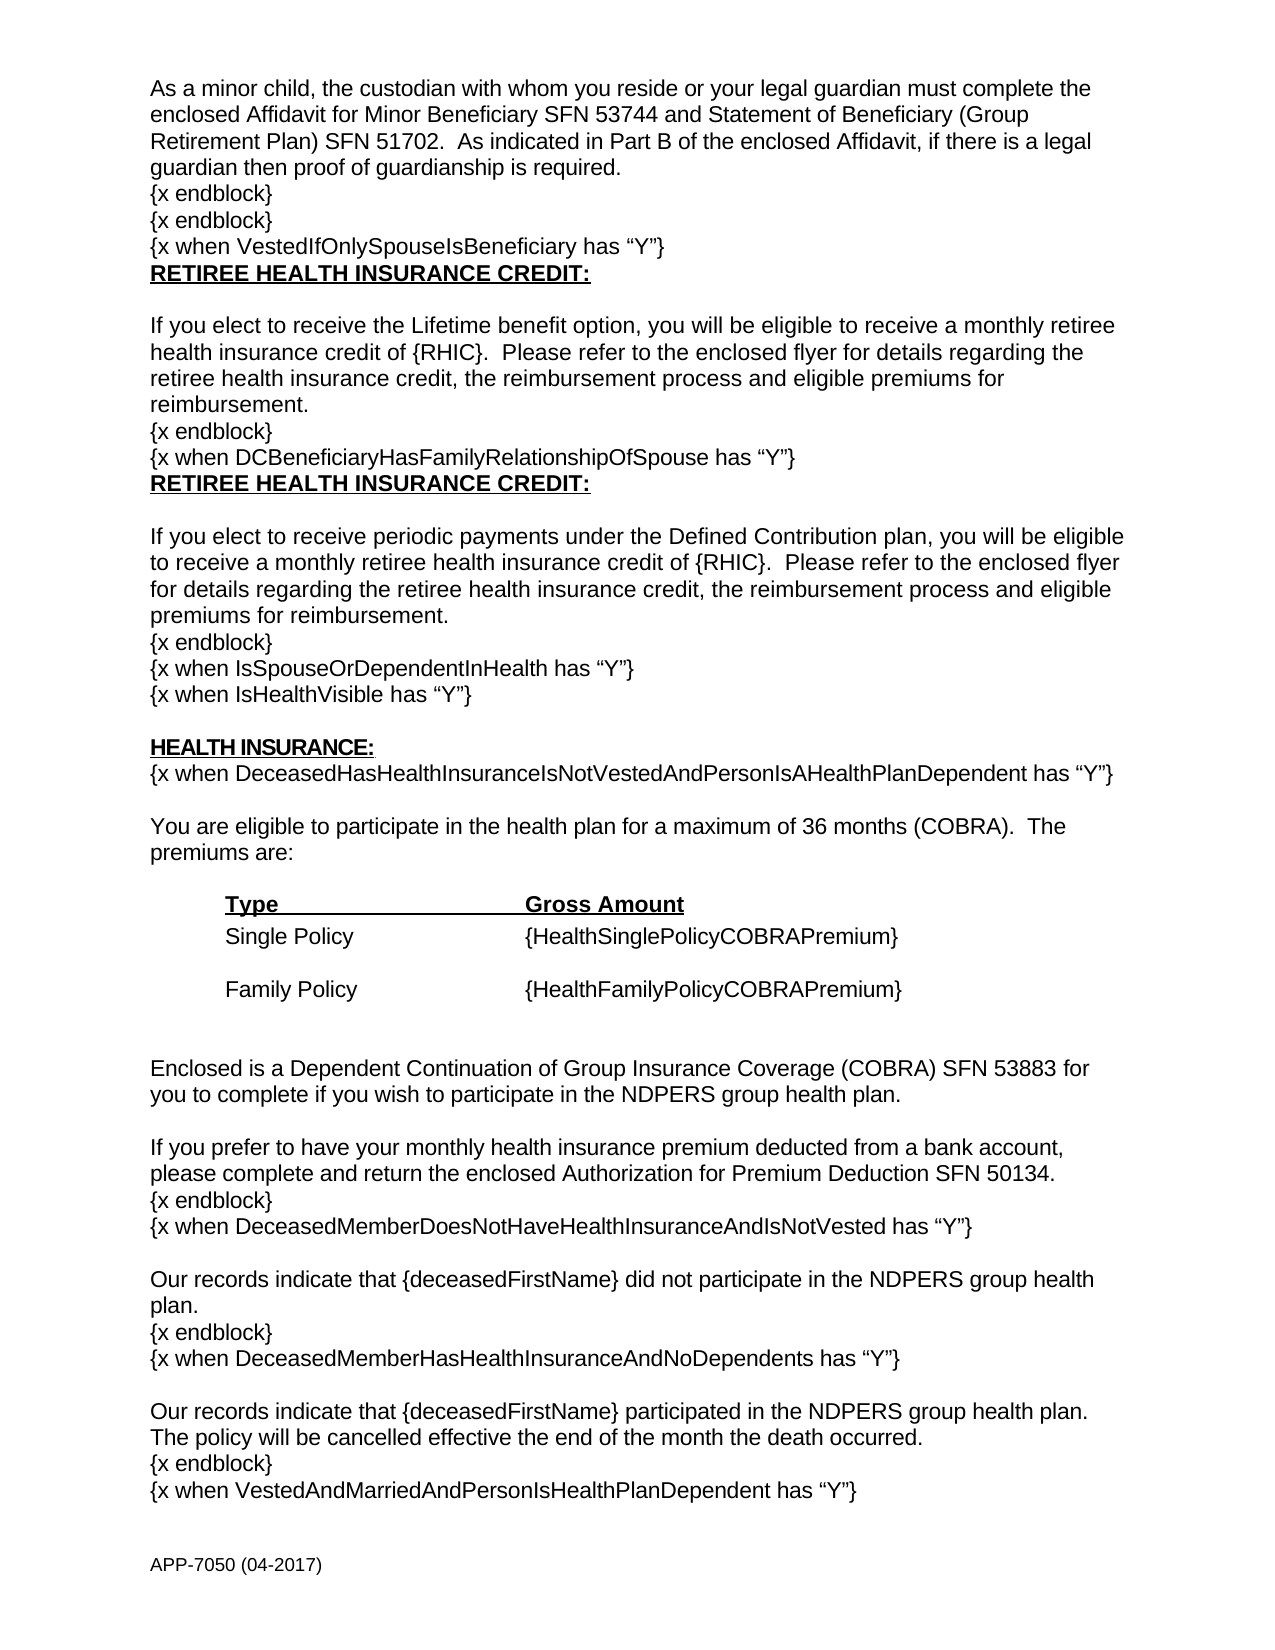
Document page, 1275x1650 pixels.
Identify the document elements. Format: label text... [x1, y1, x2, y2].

text RETIREE HEALTH INSURANCE CREDIT: [150, 470, 1125, 497]
text {x when VestedAndMarriedAndPersonIsHealthPlanDependent has “Y”} [150, 1477, 1125, 1503]
text {x when DeceasedMemberHasHealthInsuranceAndNoDependents has “Y”} [150, 1345, 1125, 1371]
text {x endblock} [150, 1450, 1125, 1477]
text {x endblock} [150, 207, 1125, 233]
text {x when DeceasedMemberDoesNotHaveHealthInsuranceAndIsNotVested has “Y”} [150, 1213, 1125, 1239]
text {x when IsSpouseOrDependentInHealth has “Y”} [150, 655, 1125, 681]
text {x endblock} [150, 628, 1125, 655]
text Our records indicate that {deceasedFirstName} participated in the NDPERS group health plan. The policy will be cancelled effective the end of the month the death occurred. [150, 1398, 1125, 1450]
subtitle Type Gross Amount [150, 891, 1125, 917]
text If you elect to receive periodic payments under the Defined Contribution plan, you will be eligible to receive a monthly retiree health insurance credit of {RHIC}. Please refer to the enclosed flyer for details regarding the retiree health insurance credit, the reimbursement process and eligible premiums for reimbursement. [150, 523, 1125, 628]
text {x when DeceasedHasHealthInsuranceIsNotVestedAndPersonIsAHealthPlanDependent has “Y”} [150, 760, 1125, 787]
subtitle HEALTH INSURANCE: [150, 734, 1125, 760]
text {x endblock} [150, 1187, 1125, 1213]
text {x endblock} [150, 418, 1125, 444]
text Our records indicate that {deceasedFirstName} did not participate in the NDPERS group health plan. [150, 1266, 1125, 1318]
text If you elect to receive the Lifetime benefit option, you will be eligible to receive a monthly retiree health insurance credit of {RHIC}. Please refer to the enclosed flyer for details regarding the retiree health insurance credit, the reimbursement process and eligible premiums for reimbursement. [150, 312, 1125, 418]
text You are eligible to participate in the health plan for a maximum of 36 months (COBRA). The premiums are: [150, 813, 1125, 866]
text As a minor child, the custodian with whom you reside or your legal guardian must complete the enclosed Affidavit for Minor Beneficiary SFN 53744 and Statement of Beneficiary (Group Retirement Plan) SFN 51702. As indicated in Part B of the enclosed Affidavit, if there is a legal guardian then proof of guardianship is required. [150, 75, 1125, 180]
text {x endblock} [150, 180, 1125, 207]
text Family Policy {HealthFamilyPolicyCOBRAPremium} [150, 976, 1125, 1029]
text {x when DCBeneficiaryHasFamilyRelationshipOfSpouse has “Y”} [150, 444, 1125, 470]
text Single Policy {HealthSinglePolicyCOBRAPremium} [150, 923, 1125, 976]
text {x endblock} [150, 1318, 1125, 1345]
text {x when VestedIfOnlySpouseIsBeneficiary has “Y”} [150, 233, 1125, 259]
text Enclosed is a Dependent Continuation of Group Insurance Coverage (COBRA) SFN 53883 for you to complete if you wish to participate in the NDPERS group health plan. [150, 1055, 1125, 1108]
text RETIREE HEALTH INSURANCE CREDIT: [150, 259, 1125, 286]
text {x when IsHealthVisible has “Y”} [150, 681, 1125, 707]
text If you prefer to have your monthly health insurance premium deducted from a bank account, please complete and return the enclosed Authorization for Premium Deduction SFN 50134. [150, 1134, 1125, 1187]
